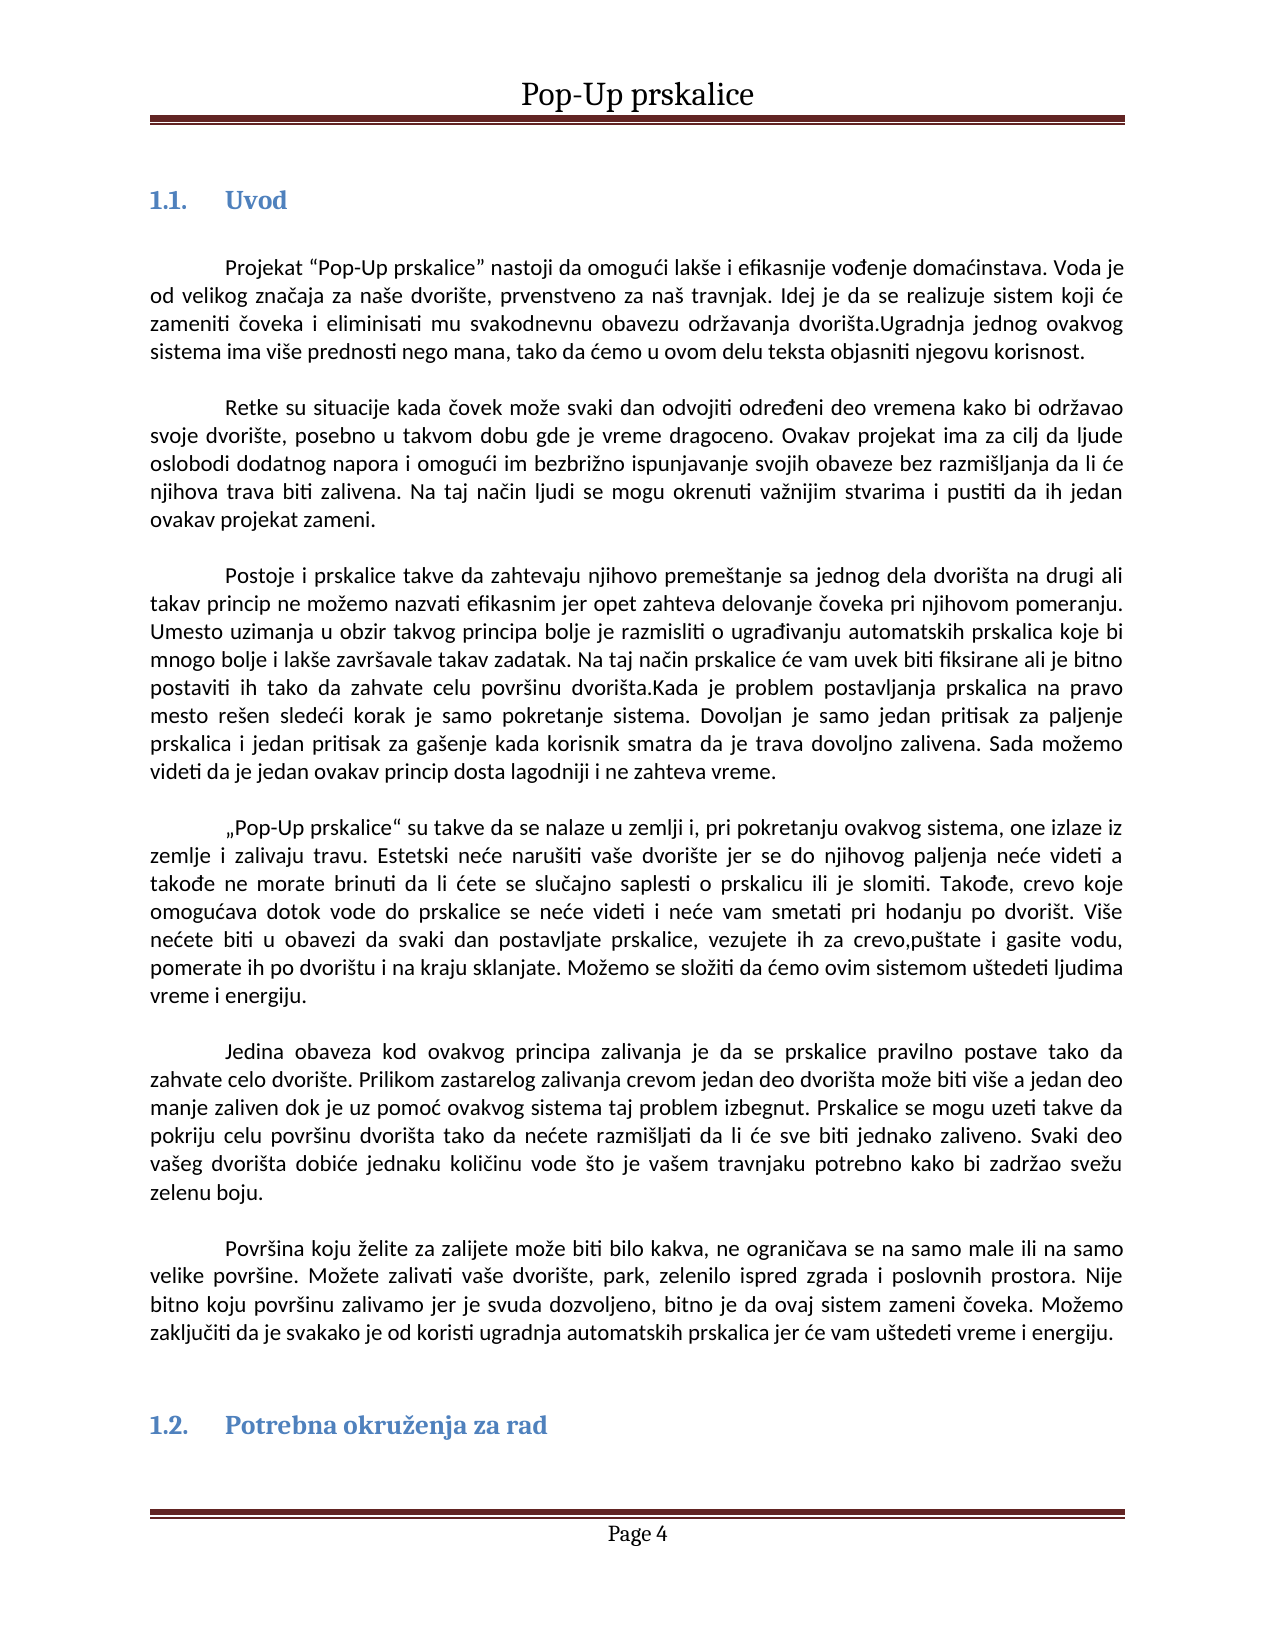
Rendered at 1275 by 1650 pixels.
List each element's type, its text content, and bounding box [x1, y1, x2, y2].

subtitle Potrebna okruženja za rad [150, 1410, 1125, 1441]
text „Pop-Up prskalice“ su takve da se nalaze u zemlji i, pri pokretanju ovakvog sistema, one izlaze iz zemlje i zalivaju travu. Estetski neće narušiti vaše dvorište jer se do njihovog paljenja neće videti a takođe ne morate brinuti da li ćete se slučajno saplesti o prskalicu ili je slomiti. Takođe, crevo koje omogućava dotok vode do prskalice se neće videti i neće vam smetati pri hodanju po dvorišt. Više nećete biti u obavezi da svaki dan postavljate prskalice, vezujete ih za crevo,puštate i gasite vodu, pomerate ih po dvorištu i na kraju sklanjate. Možemo se složiti da ćemo ovim sistemom uštedeti ljudima vreme i energiju. [150, 813, 1125, 1009]
text Postoje i prskalice takve da zahtevaju njihovo premeštanje sa jednog dela dvorišta na drugi ali takav princip ne možemo nazvati efikasnim jer opet zahteva delovanje čoveka pri njihovom pomeranju. Umesto uzimanja u obzir takvog principa bolje je razmisliti o ugrađivanju automatskih prskalica koje bi mnogo bolje i lakše završavale takav zadatak. Na taj način prskalice će vam uvek biti fiksirane ali je bitno postaviti ih tako da zahvate celu površinu dvorišta.Kada je problem postavljanja prskalica na pravo mesto rešen sledeći korak je samo pokretanje sistema. Dovoljan je samo jedan pritisak za paljenje prskalica i jedan pritisak za gašenje kada korisnik smatra da je trava dovoljno zalivena. Sada možemo videti da je jedan ovakav princip dosta lagodniji i ne zahteva vreme. [150, 561, 1125, 785]
text Retke su situacije kada čovek može svaki dan odvojiti određeni deo vremena kako bi održavao svoje dvorište, posebno u takvom dobu gde je vreme dragoceno. Ovakav projekat ima za cilj da ljude oslobodi dodatnog napora i omogući im bezbrižno ispunjavanje svojih obaveze bez razmišljanja da li će njihova trava biti zalivena. Na taj način ljudi se mogu okrenuti važnijim stvarima i pustiti da ih jedan ovakav projekat zameni. [150, 393, 1125, 533]
text Jedina obaveza kod ovakvog principa zalivanja je da se prskalice pravilno postave tako da zahvate celo dvorište. Prilikom zastarelog zalivanja crevom jedan deo dvorišta može biti više a jedan deo manje zaliven dok je uz pomoć ovakvog sistema taj problem izbegnut. Prskalice se mogu uzeti takve da pokriju celu površinu dvorišta tako da nećete razmišljati da li će sve biti jednako zaliveno. Svaki deo vašeg dvorišta dobiće jednaku količinu vode što je vašem travnjaku potrebno kako bi zadržao svežu zelenu boju. [150, 1037, 1125, 1206]
subtitle Uvod [150, 185, 1125, 216]
text Projekat “Pop-Up prskalice” nastoji da omogući lakše i efikasnije vođenje domaćinstava. Voda je od velikog značaja za naše dvorište, prvenstveno za naš travnjak. Idej je da se realizuje sistem koji će zameniti čoveka i eliminisati mu svakodnevnu obavezu održavanja dvorišta.Ugradnja jednog ovakvog sistema ima više prednosti nego mana, tako da ćemo u ovom delu teksta objasniti njegovu korisnost. [150, 253, 1125, 365]
text Površina koju želite za zalijete može biti bilo kakva, ne ograničava se na samo male ili na samo velike površine. Možete zalivati vaše dvorište, park, zelenilo ispred zgrada i poslovnih prostora. Nije bitno koju površinu zalivamo jer je svuda dozvoljeno, bitno je da ovaj sistem zameni čoveka. Možemo zaključiti da je svakako je od koristi ugradnja automatskih prskalica jer će vam uštedeti vreme i energiju. [150, 1234, 1125, 1346]
